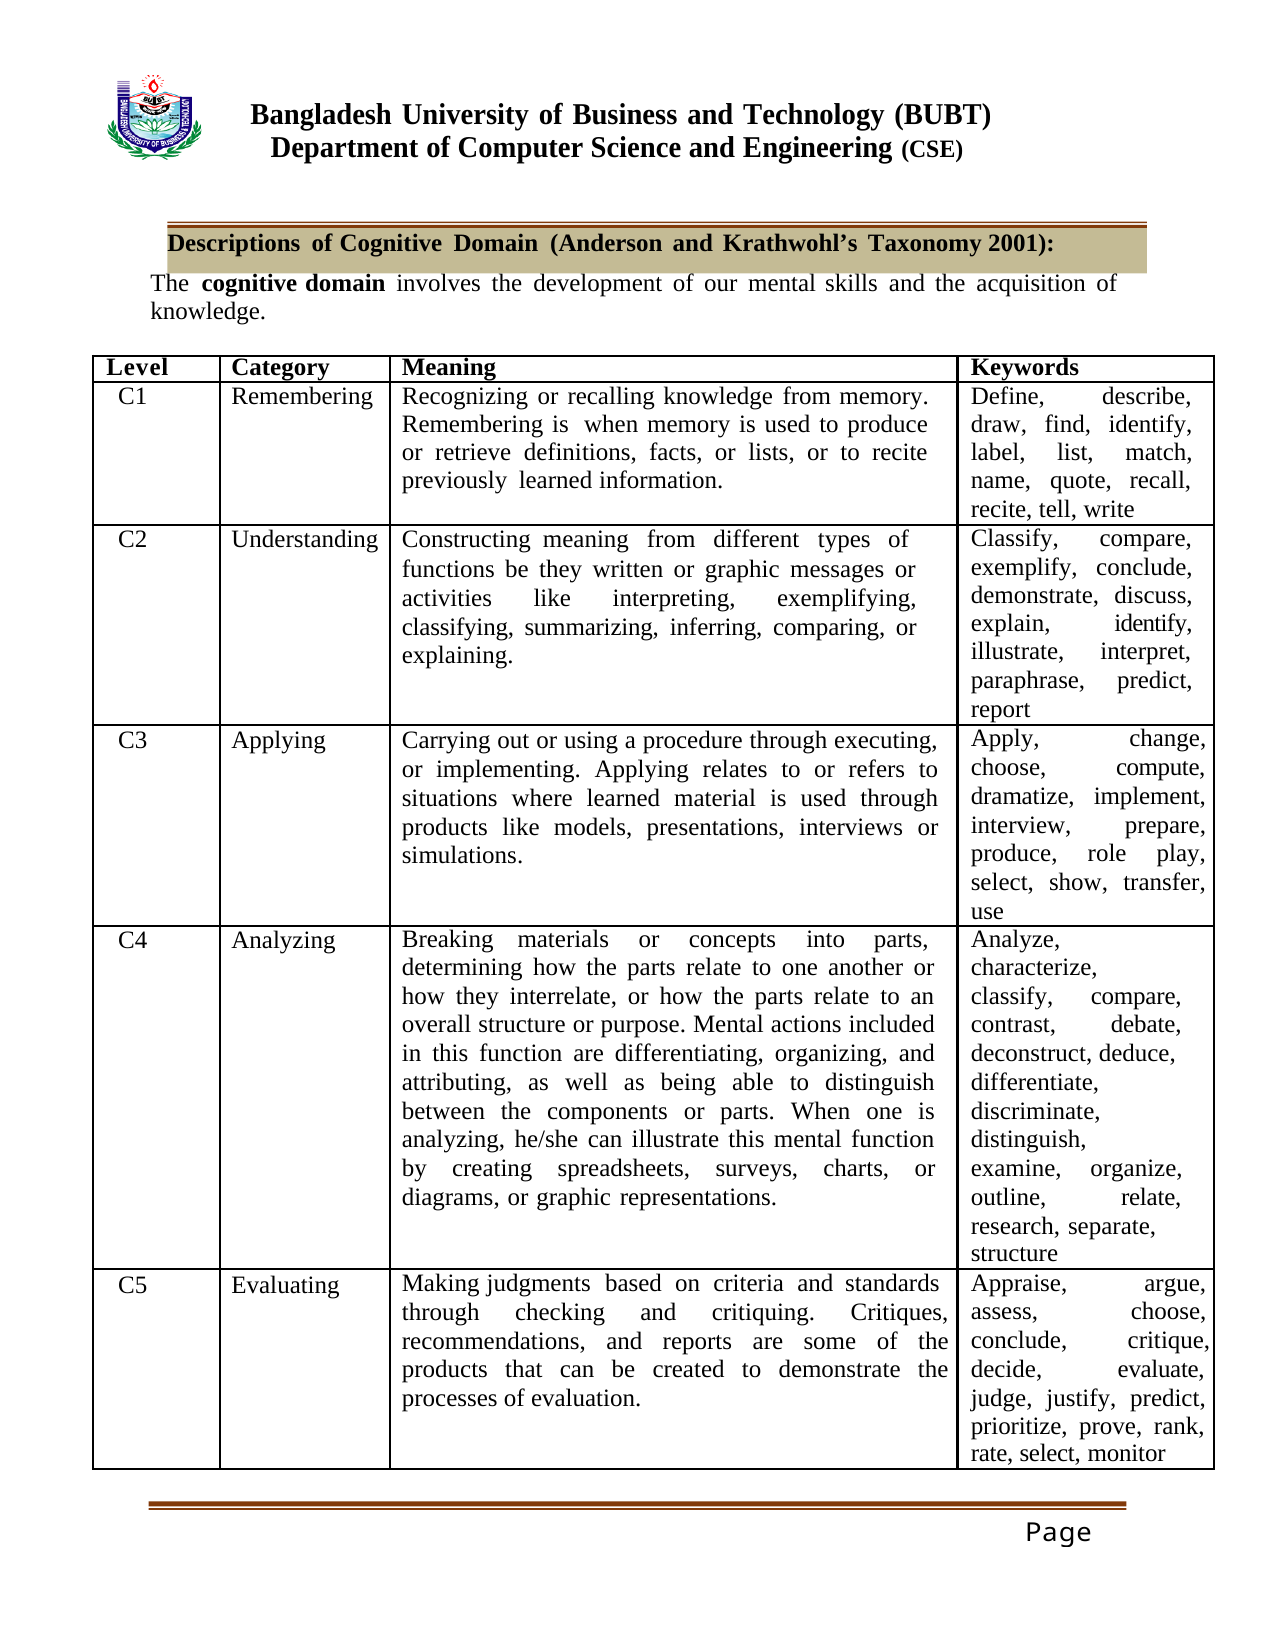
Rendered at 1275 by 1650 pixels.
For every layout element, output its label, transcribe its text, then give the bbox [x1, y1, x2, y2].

table_cell Analyzing [221, 927, 389, 1268]
table_cell Breaking materials or concepts into parts, determining how the parts relate to one another or how they interrelate, or how the parts relate to an overall structure or purpose. Mental actions included in this function are differentiating, organizing, and attributing, as well as being able to distinguish between the components or parts. When one is analyzing, he/she can illustrate this mental function by creating spreadsheets, surveys, charts, or diagrams, or graphic representations. [391, 927, 956, 1268]
table_cell Applying [221, 726, 389, 925]
table_cell C3 [94, 726, 219, 925]
table_cell Making judgments based on criteria and standards through checking and critiquing. Critiques, recommendations, and reports are some of the products that can be created to demonstrate the processes of evaluation. [391, 1270, 956, 1468]
table_cell Appraise, argue, assess, choose, conclude, critique, decide, evaluate, judge, justify, predict, prioritize, prove, rank, rate, select, monitor [959, 1270, 1213, 1468]
table_cell C5 [94, 1270, 219, 1468]
table_header Level [94, 357, 219, 381]
table_cell Define, describe, draw, find, identify, label, list, match, name, quote, recall, recite, tell, write [959, 383, 1213, 524]
table_cell Carrying out or using a procedure through executing, or implementing. Applying relates to or refers to situations where learned material is used through products like models, presentations, interviews or simulations. [391, 726, 956, 925]
picture [107, 75, 202, 160]
table_cell C4 [94, 927, 219, 1268]
table_cell Constructing meaning from different types of functions be they written or graphic messages or activities like interpreting, exemplifying, classifying, summarizing, inferring, comparing, or explaining. [391, 526, 956, 723]
table_header Category [221, 357, 389, 381]
table_cell Analyze, characterize, classify, compare, contrast, debate, deconstruct, deduce, differentiate, discriminate, distinguish, examine, organize, outline, relate, research, separate, structure [959, 927, 1213, 1268]
text The cognitive domain involves the development of our mental skills and the acquisition of [150, 273, 1227, 296]
table_cell Recognizing or recalling knowledge from memory. Remembering is when memory is used to produce or retrieve definitions, facts, or lists, or to recite previously learned information. [391, 383, 956, 524]
table_cell C1 [94, 383, 219, 524]
table_header Keywords [959, 357, 1213, 381]
table_header Meaning [391, 357, 956, 381]
table_cell Understanding [221, 526, 389, 723]
table_cell Evaluating [221, 1270, 389, 1468]
table_cell C2 [94, 526, 219, 723]
table_cell Remembering [221, 383, 389, 524]
text knowledge. [150, 296, 1227, 325]
table_cell Classify, compare, exemplify, conclude, demonstrate, discuss, explain, identify, illustrate, interpret, paraphrase, predict, report [959, 526, 1213, 723]
table_cell Apply, change, choose, compute, dramatize, implement, interview, prepare, produce, role play, select, show, transfer, use [959, 726, 1213, 925]
